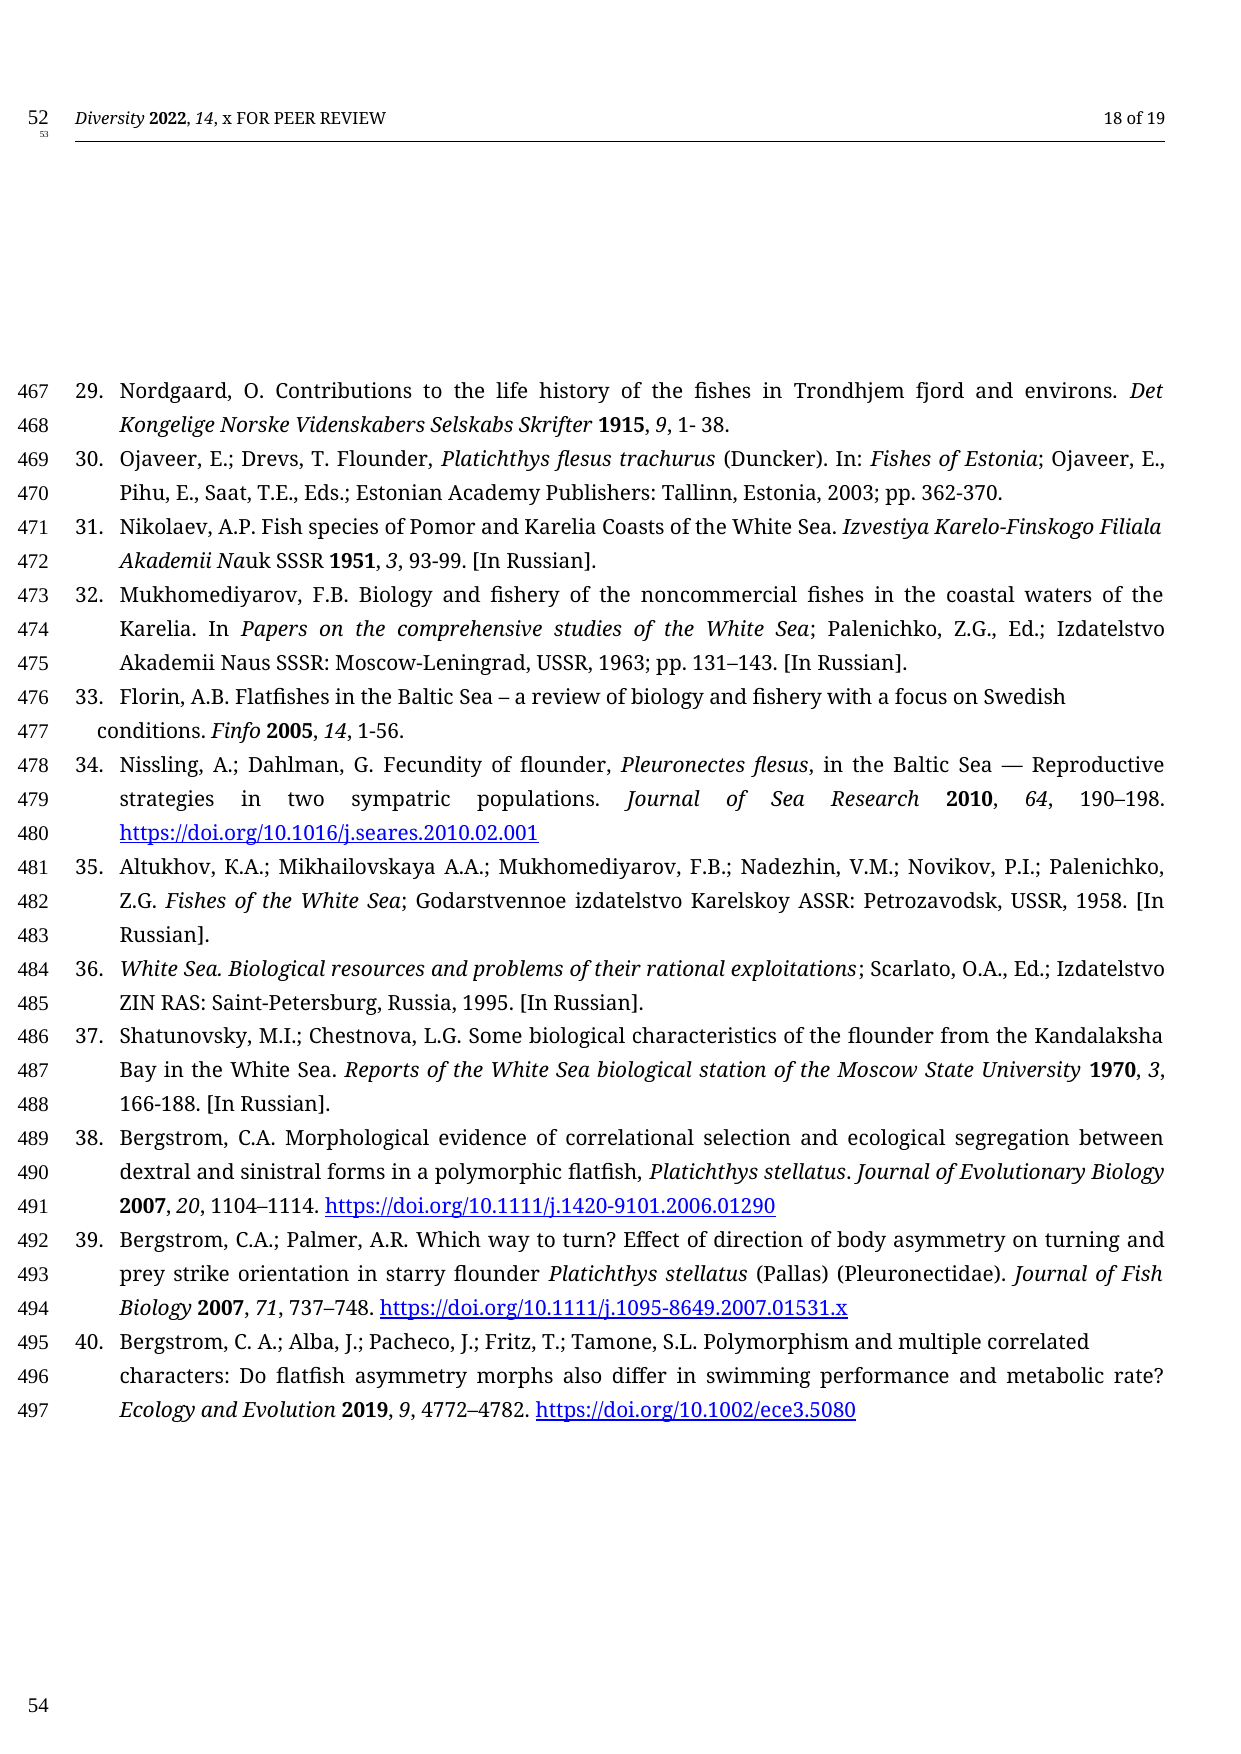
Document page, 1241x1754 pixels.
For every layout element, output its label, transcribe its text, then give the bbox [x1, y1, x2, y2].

list Bergstrom, C.A. Morphological evidence of correlational selection and ecological segregation between dextral and sinistral forms in a polymorphic flatfish, Platichthys stellatus. Journal of Evolutionary Biology 2007, 20, 1104–1114. https://doi.org/10.1111/j.1420-9101.2006.01290 [75, 1121, 1165, 1223]
list Bergstrom, C.A.; Palmer, A.R. Which way to turn? Effect of direction of body asymmetry on turning and prey strike orientation in starry flounder Platichthys stellatus (Pallas) (Pleuronectidae). Journal of Fish Biology 2007, 71, 737–748. https://doi.org/10.1111/j.1095-8649.2007.01531.x [75, 1223, 1165, 1324]
list Altukhov, К.А.; Мikhailovskaya А.А.; Mukhomediyarov, F.B.; Nadezhin, V.M.; Novikov, P.I.; Palenichko, Z.G. Fishes of the White Sea; Godarstvennoe izdatelstvo Karelskoy ASSR: Petrozavodsk, USSR, 1958. [In Russian]. [75, 849, 1165, 951]
list White Sea. Biological resources and problems of their rational exploitations; Scarlato, O.A., Ed.; Izdatelstvo ZIN RAS: Saint-Petersburg, Russia, 1995. [In Russian]. [75, 951, 1165, 1019]
list Nordgaard, O. Contributions to the life history of the fishes in Trondhjem fjord and environs. Det Kongelige Norske Videnskabers Selskabs Skrifter 1915, 9, 1- 38. [75, 374, 1165, 442]
list Florin, A.B. Flatfishes in the Baltic Sea – a review of biology and fishery with a focus on Swedish [75, 679, 1165, 713]
list Akademii Nauk SSSR 1951, 3, 93-99. [In Russian]. [119, 543, 1165, 577]
list Bergstrom, C. A.; Alba, J.; Pacheco, J.; Fritz, T.; Tamone, S.L. Polymorphism and multiple correlated [75, 1324, 1165, 1358]
list Ojaveer, E.; Drevs, T. Flounder, Platichthys flesus trachurus (Duncker). In: Fishes of Estonia; Ojaveer, E., Pihu, E., Saat, T.E., Eds.; Estonian Academy Publishers: Tallinn, Estonia, 2003; pp. 362-370. [75, 442, 1165, 509]
list Nissling, A.; Dahlman, G. Fecundity of flounder, Pleuronectes flesus, in the Baltic Sea — Reproductive strategies in two sympatric populations. Journal of Sea Research 2010, 64, 190–198. https://doi.org/10.1016/j.seares.2010.02.001 [75, 747, 1165, 849]
text conditions. Finfo 2005, 14, 1-56. [75, 713, 1165, 747]
list Shatunovsky, M.I.; Chestnova, L.G. Some biological characteristics of the flounder from the Kandalaksha Bay in the White Sea. Reports of the White Sea biological station of the Moscow State University 1970, 3, 166-188. [In Russian]. [75, 1019, 1165, 1121]
list Mukhomediyarov, F.B. Biology and fishery of the noncommercial fishes in the coastal waters of the Karelia. In Papers on the comprehensive studies of the White Sea; Palenichko, Z.G., Ed.; Izdatelstvo Akademii Naus SSSR: Мoscow-Leningrad, USSR, 1963; pp. 131–143. [In Russian]. [75, 577, 1165, 679]
list Nikolaev, A.P. Fish species of Pomor and Karelia Coasts of the White Sea. Izvestiya Karelо-Finskogo Filiala [75, 509, 1165, 543]
list characters: Do flatfish asymmetry morphs also differ in swimming performance and metabolic rate? Ecology and Evolution 2019, 9, 4772–4782. https://doi.org/10.1002/ece3.5080 [119, 1358, 1165, 1426]
